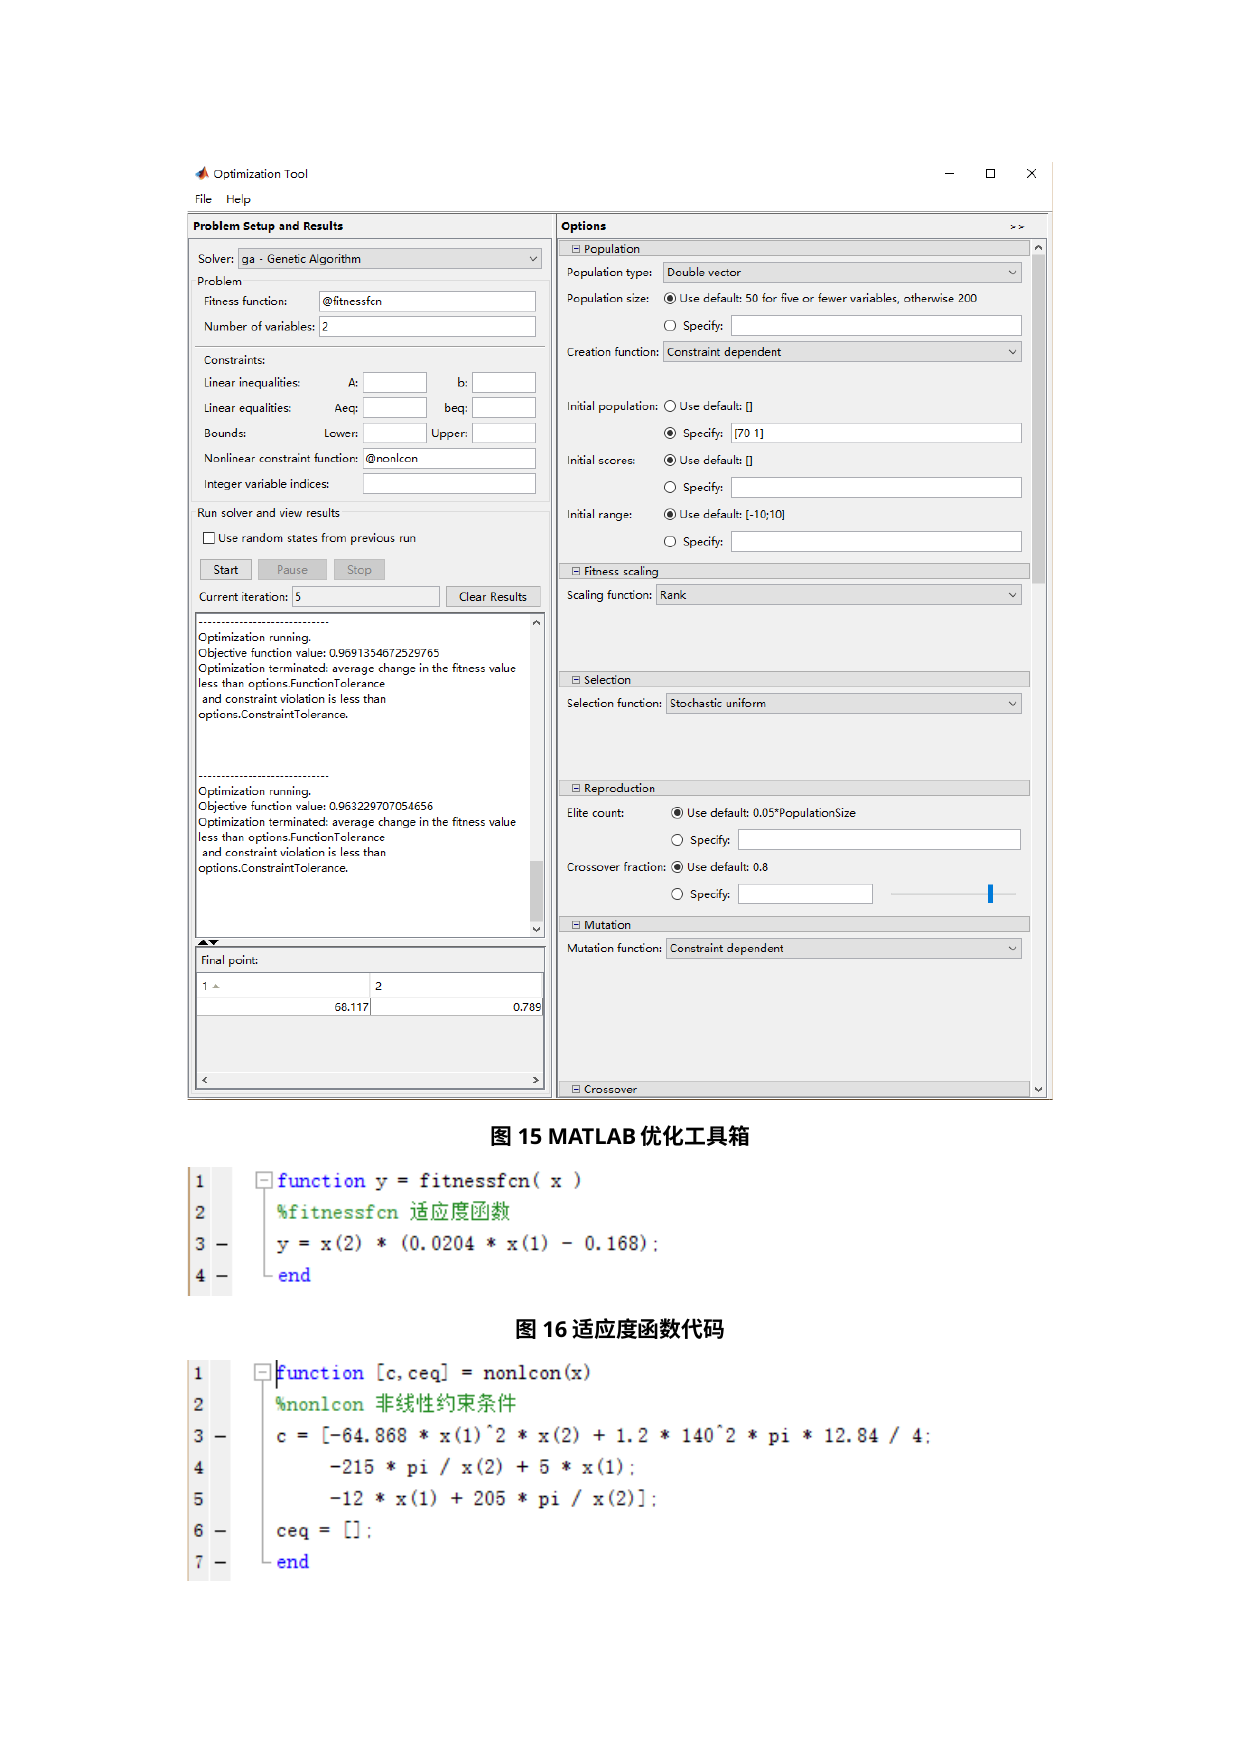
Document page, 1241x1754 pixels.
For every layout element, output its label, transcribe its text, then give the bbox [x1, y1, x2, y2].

text 图 16 适应度函数代码 [187, 1312, 1053, 1344]
picture [187, 1360, 954, 1581]
picture [187, 1167, 680, 1296]
text 图 15 MATLAB优化工具箱 [187, 1119, 1053, 1151]
picture [187, 162, 1053, 1100]
